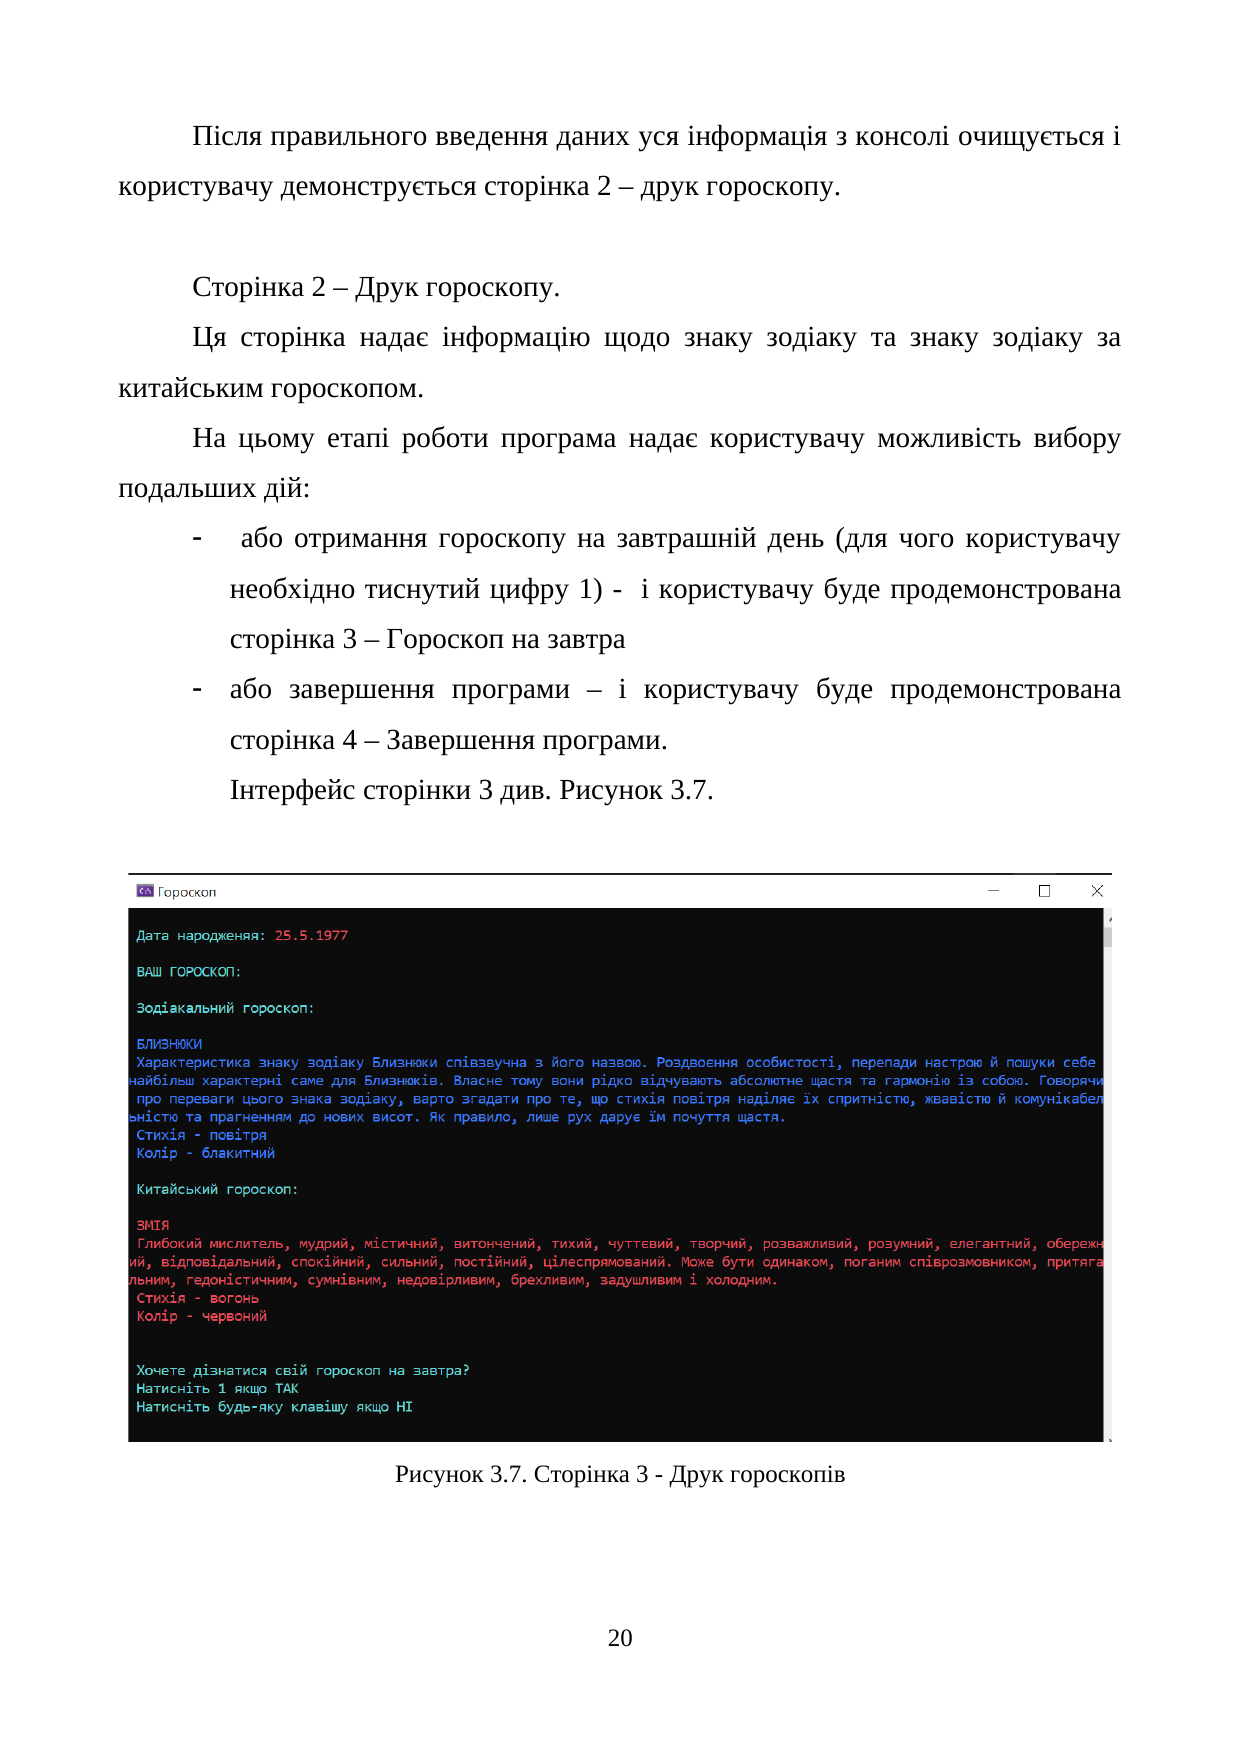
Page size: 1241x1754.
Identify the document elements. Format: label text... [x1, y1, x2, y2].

text Сторінка 2 – Друк гороскопу. [118, 269, 1122, 303]
text або отримання гороскопу на завтрашній день (для чого користувачу необхідно тиснутий цифру 1) - і користувачу буде продемонстрована сторінка 3 – Гороскоп на завтра [192, 521, 1122, 655]
text Після правильного введення даних уся інформація з консолі очищується і користувачу демонструється сторінка 2 – друк гороскопу. [118, 118, 1122, 202]
text або завершення програми – і користувачу буде продемонстрована сторінка 4 – Завершення програми. [192, 672, 1122, 756]
text Ця сторінка надає інформацію щодо знаку зодіаку та знаку зодіаку за китайським гороскопом. [118, 319, 1122, 403]
picture [128, 873, 1112, 1442]
text На цьому етапі роботи програма надає користувачу можливість вибору подальших дій: [118, 420, 1122, 504]
